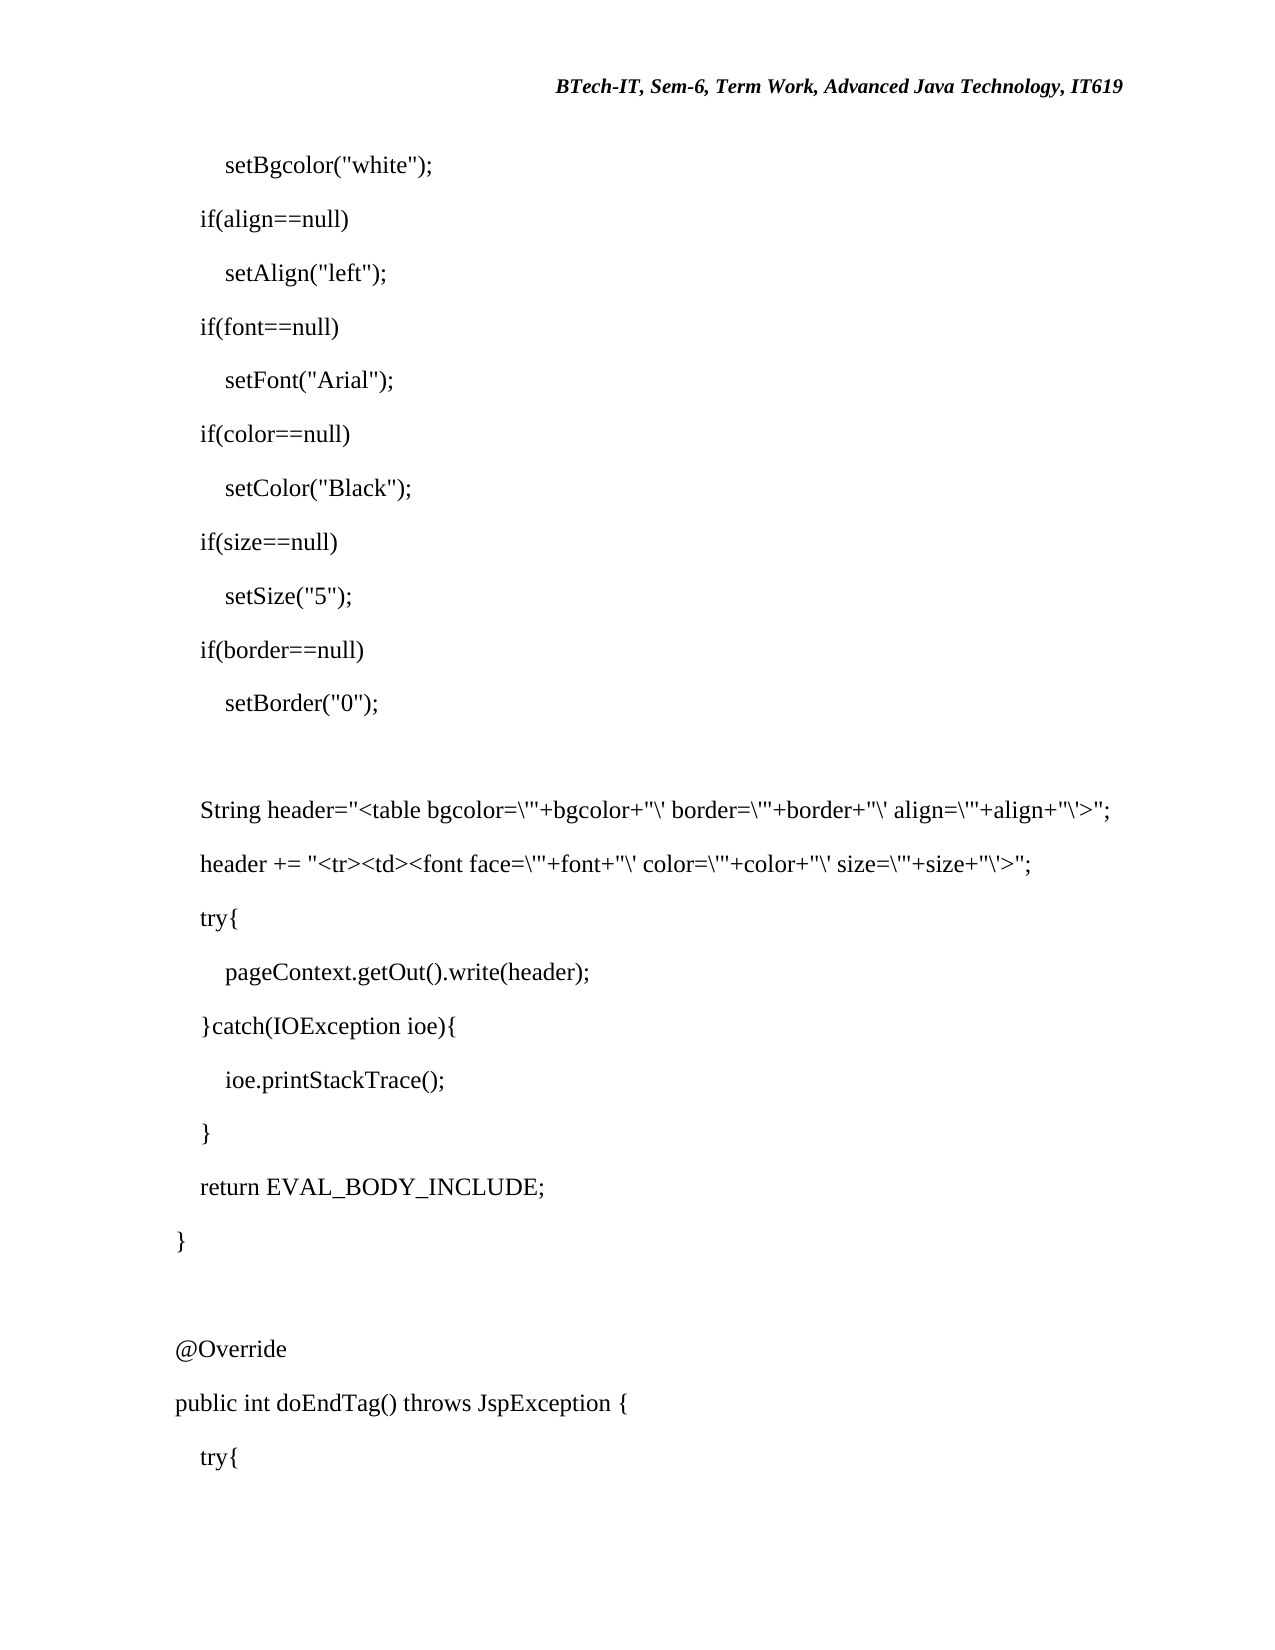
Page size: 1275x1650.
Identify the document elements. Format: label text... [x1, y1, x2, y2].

text setSize("5"); [150, 581, 1125, 609]
text if(border==null) [150, 635, 1125, 663]
text } [150, 1118, 1125, 1147]
text public int doEndTag() throws JspException { [150, 1388, 1125, 1417]
text }catch(IOException ioe){ [150, 1011, 1125, 1039]
text } [150, 1226, 1125, 1255]
text if(align==null) [150, 204, 1125, 233]
text setAlign("left"); [150, 258, 1125, 286]
text setColor("Black"); [150, 473, 1125, 502]
text setBorder("0"); [150, 688, 1125, 717]
text String header="<table bgcolor=\'"+bgcolor+"\' border=\'"+border+"\' align=\'"+align+"\'>"; [150, 795, 1125, 824]
text try{ [150, 903, 1125, 932]
text if(font==null) [150, 312, 1125, 340]
text ioe.printStackTrace(); [150, 1065, 1125, 1093]
text setFont("Arial"); [150, 365, 1125, 394]
text pageContext.getOut().write(header); [150, 957, 1125, 986]
text if(color==null) [150, 419, 1125, 448]
text @Override [150, 1334, 1125, 1363]
text if(size==null) [150, 527, 1125, 556]
text try{ [150, 1442, 1125, 1470]
text return EVAL_BODY_INCLUDE; [150, 1172, 1125, 1201]
text header += "<tr><td><font face=\'"+font+"\' color=\'"+color+"\' size=\'"+size+"\'>"; [150, 849, 1125, 878]
text setBgcolor("white"); [150, 150, 1125, 179]
